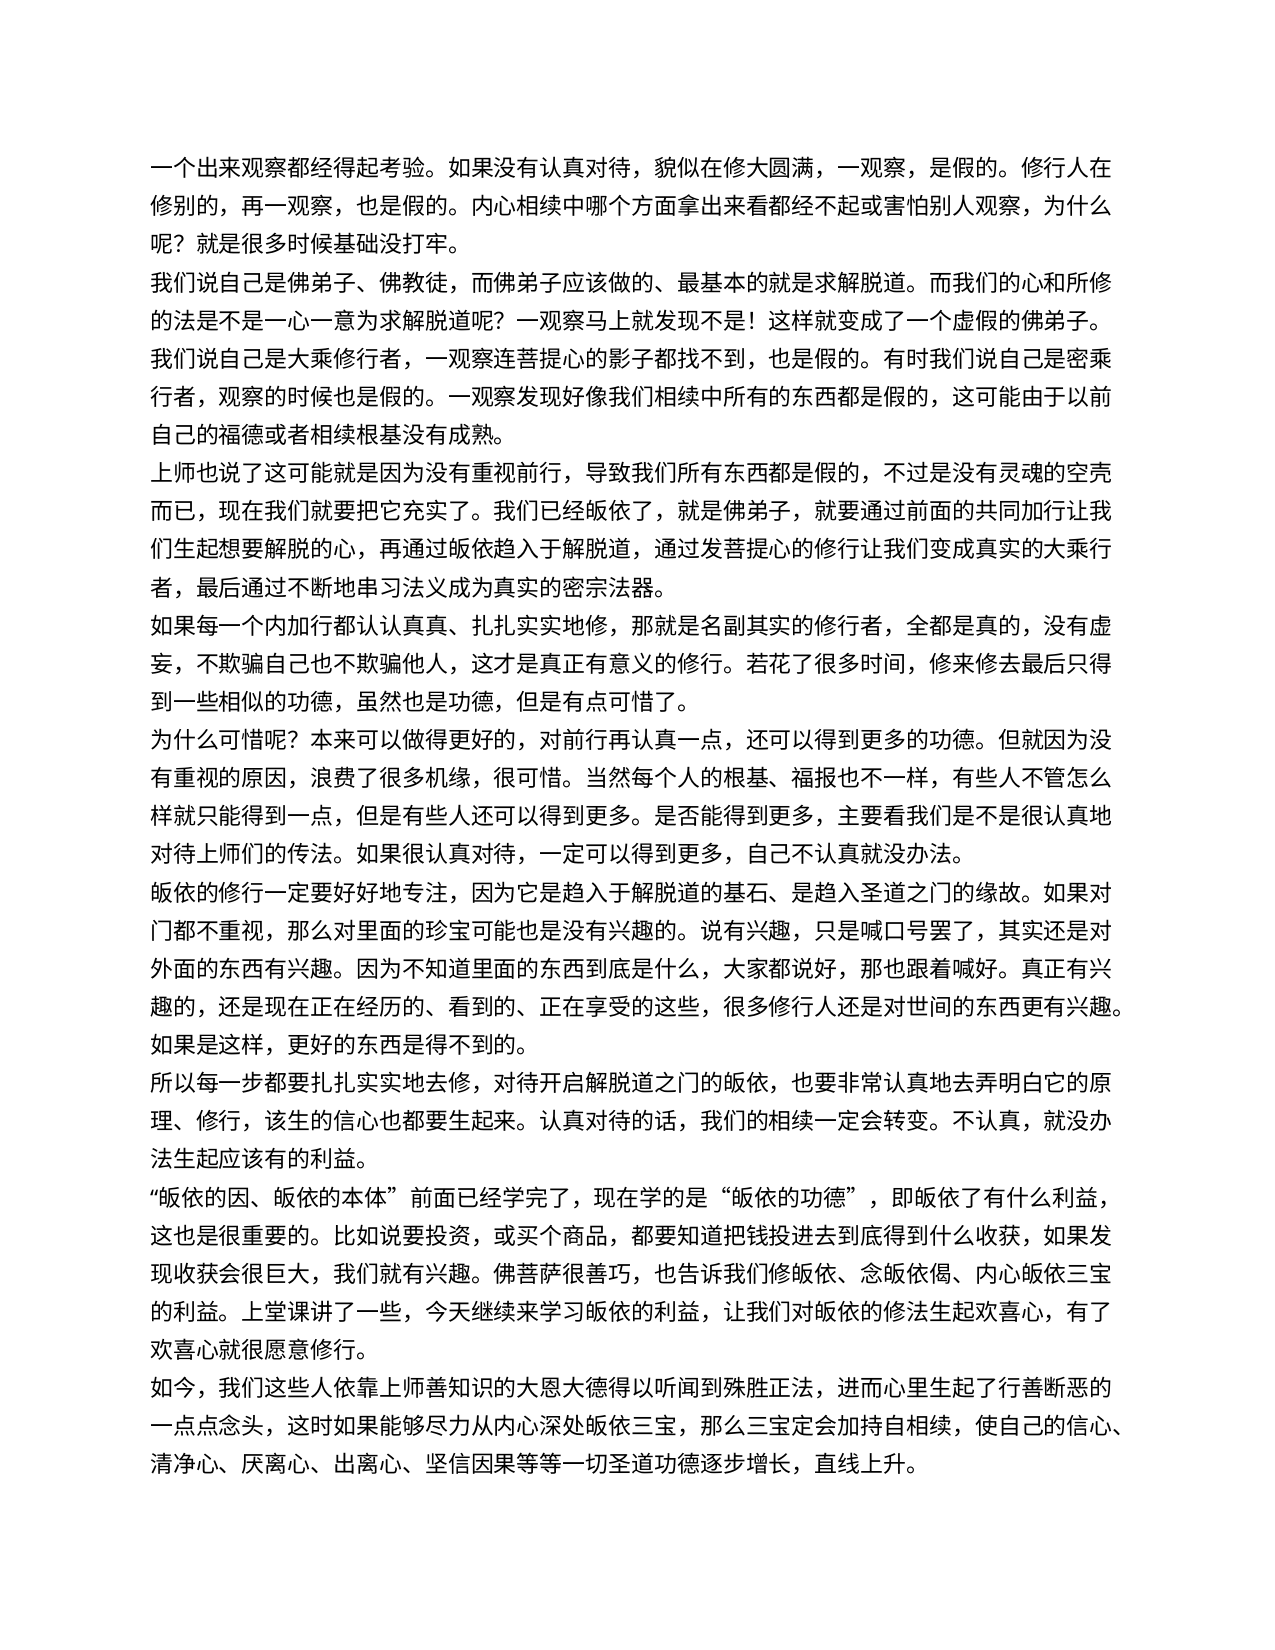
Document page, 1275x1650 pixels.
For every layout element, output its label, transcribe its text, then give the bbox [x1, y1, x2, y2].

text 上师也说了这可能就是因为没有重视前行，导致我们所有东西都是假的，不过是没有灵魂的空壳而已，现在我们就要把它充实了。我们已经皈依了，就是佛弟子，就要通过前面的共同加行让我们生起想要解脱的心，再通过皈依趋入于解脱道，通过发菩提心的修行让我们变成真实的大乘行者，最后通过不断地串习法义成为真实的密宗法器。 [150, 455, 1125, 603]
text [150, 150, 1125, 259]
text 我们说自己是佛弟子、佛教徒，而佛弟子应该做的、最基本的就是求解脱道。而我们的心和所修的法是不是一心一意为求解脱道呢？一观察马上就发现不是！这样就变成了一个虚假的佛弟子。我们说自己是大乘修行者，一观察连菩提心的影子都找不到，也是假的。有时我们说自己是密乘行者，观察的时候也是假的。一观察发现好像我们相续中所有的东西都是假的，这可能由于以前自己的福德或者相续根基没有成熟。 [150, 264, 1125, 450]
text 如果每一个内加行都认认真真、扎扎实实地修，那就是名副其实的修行者，全都是真的，没有虚妄，不欺骗自己也不欺骗他人，这才是真正有意义的修行。若花了很多时间，修来修去最后只得到一些相似的功德，虽然也是功德，但是有点可惜了。 [150, 607, 1125, 717]
text 如今，我们这些人依靠上师善知识的大恩大德得以听闻到殊胜正法，进而心里生起了行善断恶的一点点念头，这时如果能够尽力从内心深处皈依三宝，那么三宝定会加持自相续，使自己的信心、清净心、厌离心、出离心、坚信因果等等一切圣道功德逐步增长，直线上升。 [150, 1370, 1125, 1479]
text “皈依的因、皈依的本体”前面已经学完了，现在学的是“皈依的功德”，即皈依了有什么利益，这也是很重要的。比如说要投资，或买个商品，都要知道把钱投进去到底得到什么收获，如果发现收获会很巨大，我们就有兴趣。佛菩萨很善巧，也告诉我们修皈依、念皈依偈、内心皈依三宝的利益。上堂课讲了一些，今天继续来学习皈依的利益，让我们对皈依的修法生起欢喜心，有了欢喜心就很愿意修行。 [150, 1179, 1125, 1365]
text 皈依的修行一定要好好地专注，因为它是趋入于解脱道的基石、是趋入圣道之门的缘故。如果对门都不重视，那么对里面的珍宝可能也是没有兴趣的。说有兴趣，只是喊口号罢了，其实还是对外面的东西有兴趣。因为不知道里面的东西到底是什么，大家都说好，那也跟着喊好。真正有兴趣的，还是现在正在经历的、看到的、正在享受的这些，很多修行人还是对世间的东西更有兴趣。如果是这样，更好的东西是得不到的。 [150, 874, 1125, 1060]
text 所以每一步都要扎扎实实地去修，对待开启解脱道之门的皈依，也要非常认真地去弄明白它的原理、修行，该生的信心也都要生起来。认真对待的话，我们的相续一定会转变。不认真，就没办法生起应该有的利益。 [150, 1065, 1125, 1174]
text 为什么可惜呢？本来可以做得更好的，对前行再认真一点，还可以得到更多的功德。但就因为没有重视的原因，浪费了很多机缘，很可惜。当然每个人的根基、福报也不一样，有些人不管怎么样就只能得到一点，但是有些人还可以得到更多。是否能得到更多，主要看我们是不是很认真地对待上师们的传法。如果很认真对待，一定可以得到更多，自己不认真就没办法。 [150, 722, 1125, 869]
